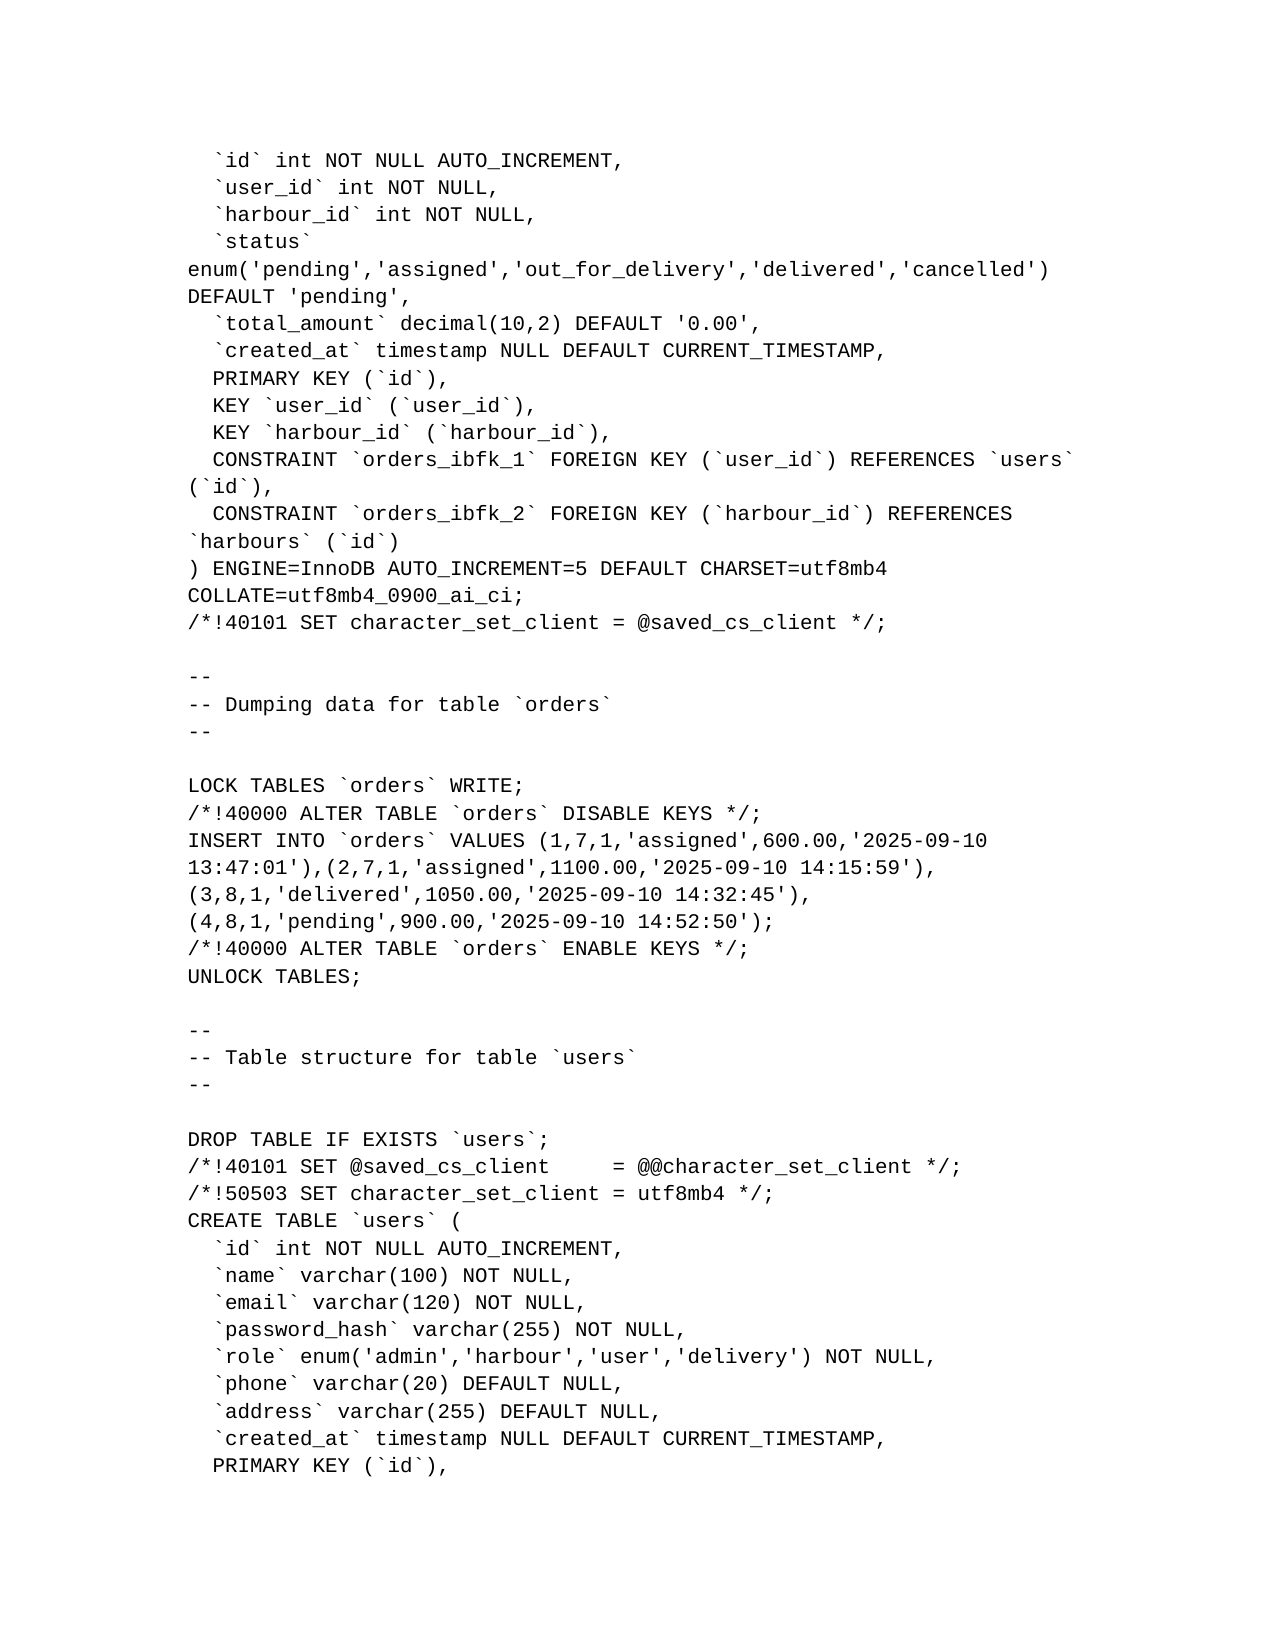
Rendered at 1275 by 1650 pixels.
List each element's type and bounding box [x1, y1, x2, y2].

text [187, 150, 1087, 1479]
